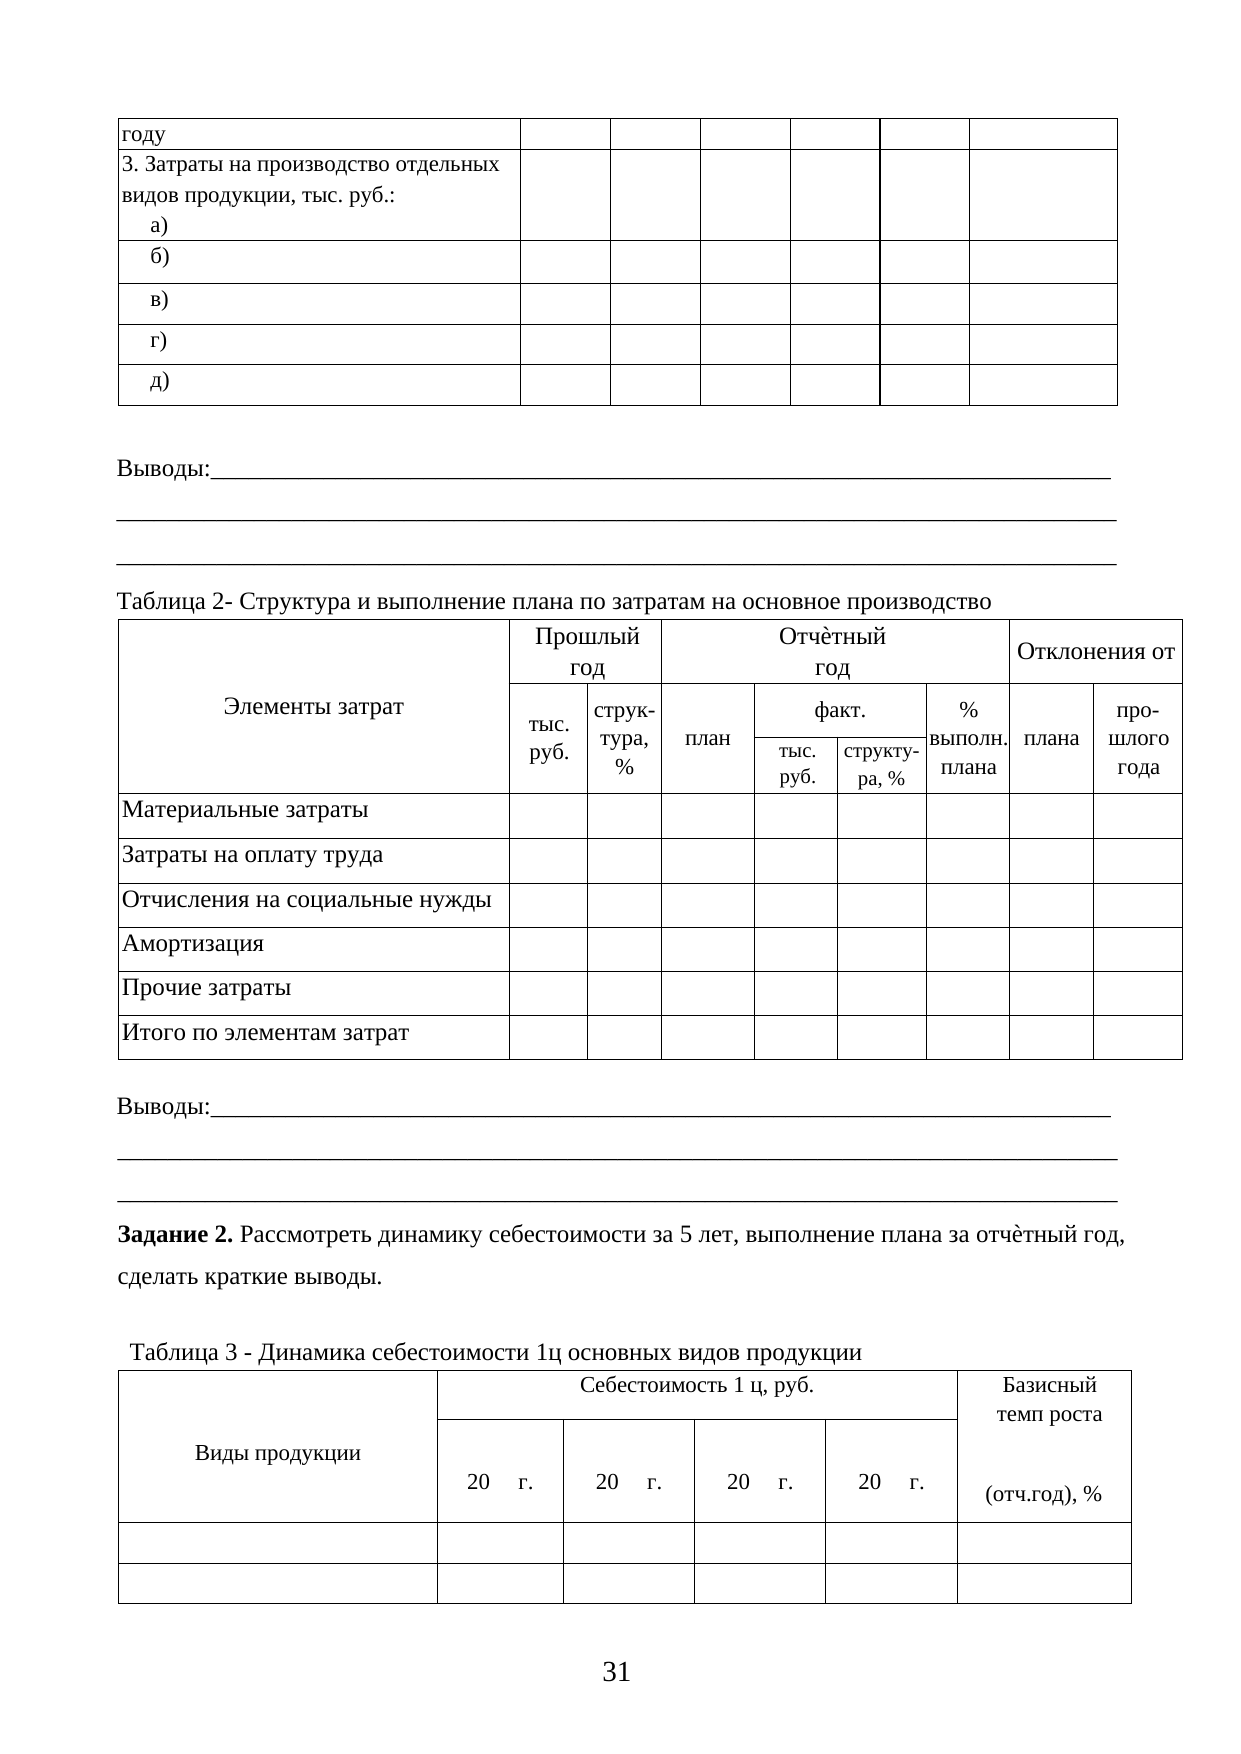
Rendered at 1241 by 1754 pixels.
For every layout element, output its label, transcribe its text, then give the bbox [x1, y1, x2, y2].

table_cell [588, 972, 661, 1015]
table_cell плана [1010, 684, 1093, 792]
table_cell [1094, 972, 1182, 1015]
table_cell [881, 284, 969, 324]
table_cell [564, 1564, 694, 1603]
table_cell [1094, 1016, 1182, 1059]
table_cell [1094, 794, 1182, 838]
table_cell [755, 884, 837, 927]
table_cell [958, 1564, 1131, 1603]
table_cell [1094, 839, 1182, 882]
table_cell [521, 365, 610, 405]
table_cell [119, 1564, 437, 1603]
text Выводы:________________________________________________________________________ [116, 453, 1208, 481]
table_cell [662, 928, 754, 971]
table_cell [1094, 928, 1182, 971]
table_cell [927, 794, 1009, 838]
table_cell [881, 150, 969, 240]
table_header Прошлый год [510, 620, 661, 683]
table_cell план [662, 684, 754, 792]
table_cell [1010, 884, 1093, 927]
table_cell структу- ра, % [838, 738, 926, 792]
table_cell 20 г. [564, 1468, 694, 1522]
table_cell [695, 1564, 825, 1603]
table_cell [521, 284, 610, 324]
table_cell [662, 884, 754, 927]
table_cell [662, 794, 754, 838]
table_header Базисный темп роста [958, 1371, 1131, 1468]
table_cell [510, 928, 587, 971]
table_cell [838, 1016, 926, 1059]
table_cell 3. Затраты на производство отдельных видов продукции, тыс. руб.: а) [119, 150, 520, 240]
table_cell [826, 1564, 957, 1603]
table_cell [881, 325, 969, 364]
table_cell [662, 972, 754, 1015]
table_cell [119, 1523, 437, 1562]
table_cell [119, 119, 520, 149]
table_cell [1010, 1016, 1093, 1059]
table_cell [927, 884, 1009, 927]
table_cell [521, 241, 610, 283]
table_cell [970, 150, 1117, 240]
table_cell [701, 325, 790, 364]
table_cell [695, 1420, 825, 1468]
table_cell в) [119, 284, 520, 324]
table_cell [927, 839, 1009, 882]
table_header Себестоимость 1 ц, руб. [563, 1371, 826, 1419]
table_cell [791, 119, 879, 149]
table_cell [927, 972, 1009, 1015]
table_cell [791, 150, 879, 240]
table_cell [838, 794, 926, 838]
table_cell [1010, 839, 1093, 882]
table_cell Прочие затраты [119, 972, 509, 1015]
table_cell [701, 365, 790, 405]
table_cell [791, 284, 879, 324]
table_cell [838, 928, 926, 971]
table_cell [826, 1523, 957, 1562]
table_cell [927, 1016, 1009, 1059]
table_header [662, 620, 754, 683]
table_cell [838, 839, 926, 882]
table_cell [510, 1016, 587, 1059]
table_cell [611, 241, 700, 283]
table_cell тыс. руб. [755, 738, 837, 792]
table_cell (отч.год), % [958, 1468, 1131, 1522]
table_cell [588, 884, 661, 927]
table_cell д) [119, 365, 520, 405]
table_cell [958, 1523, 1131, 1562]
table_cell [611, 150, 700, 240]
table_cell [881, 119, 969, 149]
table_cell 20 г. [695, 1468, 825, 1522]
table_cell % выполн. плана [927, 684, 1009, 792]
table_cell [588, 839, 661, 882]
table_cell струк- тура, % [588, 684, 661, 792]
table_cell Затраты на оплату труда [119, 839, 509, 882]
table_cell [695, 1523, 825, 1562]
table_cell [881, 241, 969, 283]
table_cell [611, 325, 700, 364]
table_cell Материальные затраты [119, 794, 509, 838]
table_cell [838, 972, 926, 1015]
text ________________________________________________________________________________ [116, 539, 1208, 567]
table_cell [791, 325, 879, 364]
table_cell [826, 1420, 957, 1468]
table_cell [970, 365, 1117, 405]
table_cell [611, 284, 700, 324]
table_cell [510, 794, 587, 838]
table_cell [521, 150, 610, 240]
table_cell [701, 119, 790, 149]
text Таблица 2- Структура и выполнение плана по затратам на основное производство [116, 586, 1208, 615]
table_cell [791, 365, 879, 405]
table_header Виды продукции [119, 1371, 437, 1468]
table_cell [588, 794, 661, 838]
table_cell [927, 928, 1009, 971]
table_cell [701, 284, 790, 324]
table_header Отклонения от [1010, 620, 1182, 683]
table_cell [701, 150, 790, 240]
table_cell [510, 972, 587, 1015]
table_cell [1010, 928, 1093, 971]
table_cell [755, 839, 837, 882]
table_cell [970, 241, 1117, 283]
table_cell Итого по элементам затрат [119, 1016, 509, 1059]
table_cell [611, 365, 700, 405]
table_cell [881, 365, 969, 405]
table_cell [1094, 884, 1182, 927]
table_cell [611, 119, 700, 149]
table_header [926, 620, 1009, 683]
table_cell [438, 1564, 563, 1603]
table_cell про- шлого года [1094, 684, 1182, 792]
table_cell [755, 972, 837, 1015]
table_cell [564, 1420, 694, 1468]
table_cell 20 г. [438, 1468, 563, 1522]
text Выводы:________________________________________________________________________ ________________________________________________________________________________ ________________________________________________________________________________ Задание 2. Рассмотреть динамику себестоимости за 5 лет, выполнение плана за отчѐтный год, сделать краткие выводы. [116, 1091, 1209, 1290]
table_cell [970, 325, 1117, 364]
table_cell [838, 884, 926, 927]
table_cell г) [119, 325, 520, 364]
table_cell [564, 1523, 694, 1562]
table_cell [662, 1016, 754, 1059]
table_cell [438, 1523, 563, 1562]
table_cell факт. [755, 684, 926, 737]
table_cell [970, 284, 1117, 324]
table_cell [755, 794, 837, 838]
table_cell [521, 325, 610, 364]
table_cell [588, 1016, 661, 1059]
table_header Отчѐтный год [754, 620, 926, 683]
table_cell [510, 839, 587, 882]
table_cell б) [119, 241, 520, 283]
table_cell тыс. руб. [510, 684, 587, 792]
table_cell [1010, 972, 1093, 1015]
table_cell [1010, 794, 1093, 838]
table_cell [510, 884, 587, 927]
table_cell 20 г. [826, 1468, 957, 1522]
table_cell [791, 241, 879, 283]
table_header [438, 1371, 563, 1419]
table_cell [662, 839, 754, 882]
table_cell [119, 1468, 437, 1522]
table_cell [438, 1420, 563, 1468]
table_cell [701, 241, 790, 283]
table_header Элементы затрат [119, 620, 509, 792]
table_cell [521, 119, 610, 149]
table_cell Отчисления на социальные нужды [119, 884, 509, 927]
text ________________________________________________________________________________ [116, 496, 1208, 524]
table_cell Амортизация [119, 928, 509, 971]
table_header [826, 1371, 957, 1419]
text Таблица 3 - Динамика себестоимости 1ц основных видов продукции [129, 1337, 1208, 1366]
table_cell [755, 1016, 837, 1059]
table_cell [755, 928, 837, 971]
table_cell [970, 119, 1117, 149]
table_cell [588, 928, 661, 971]
